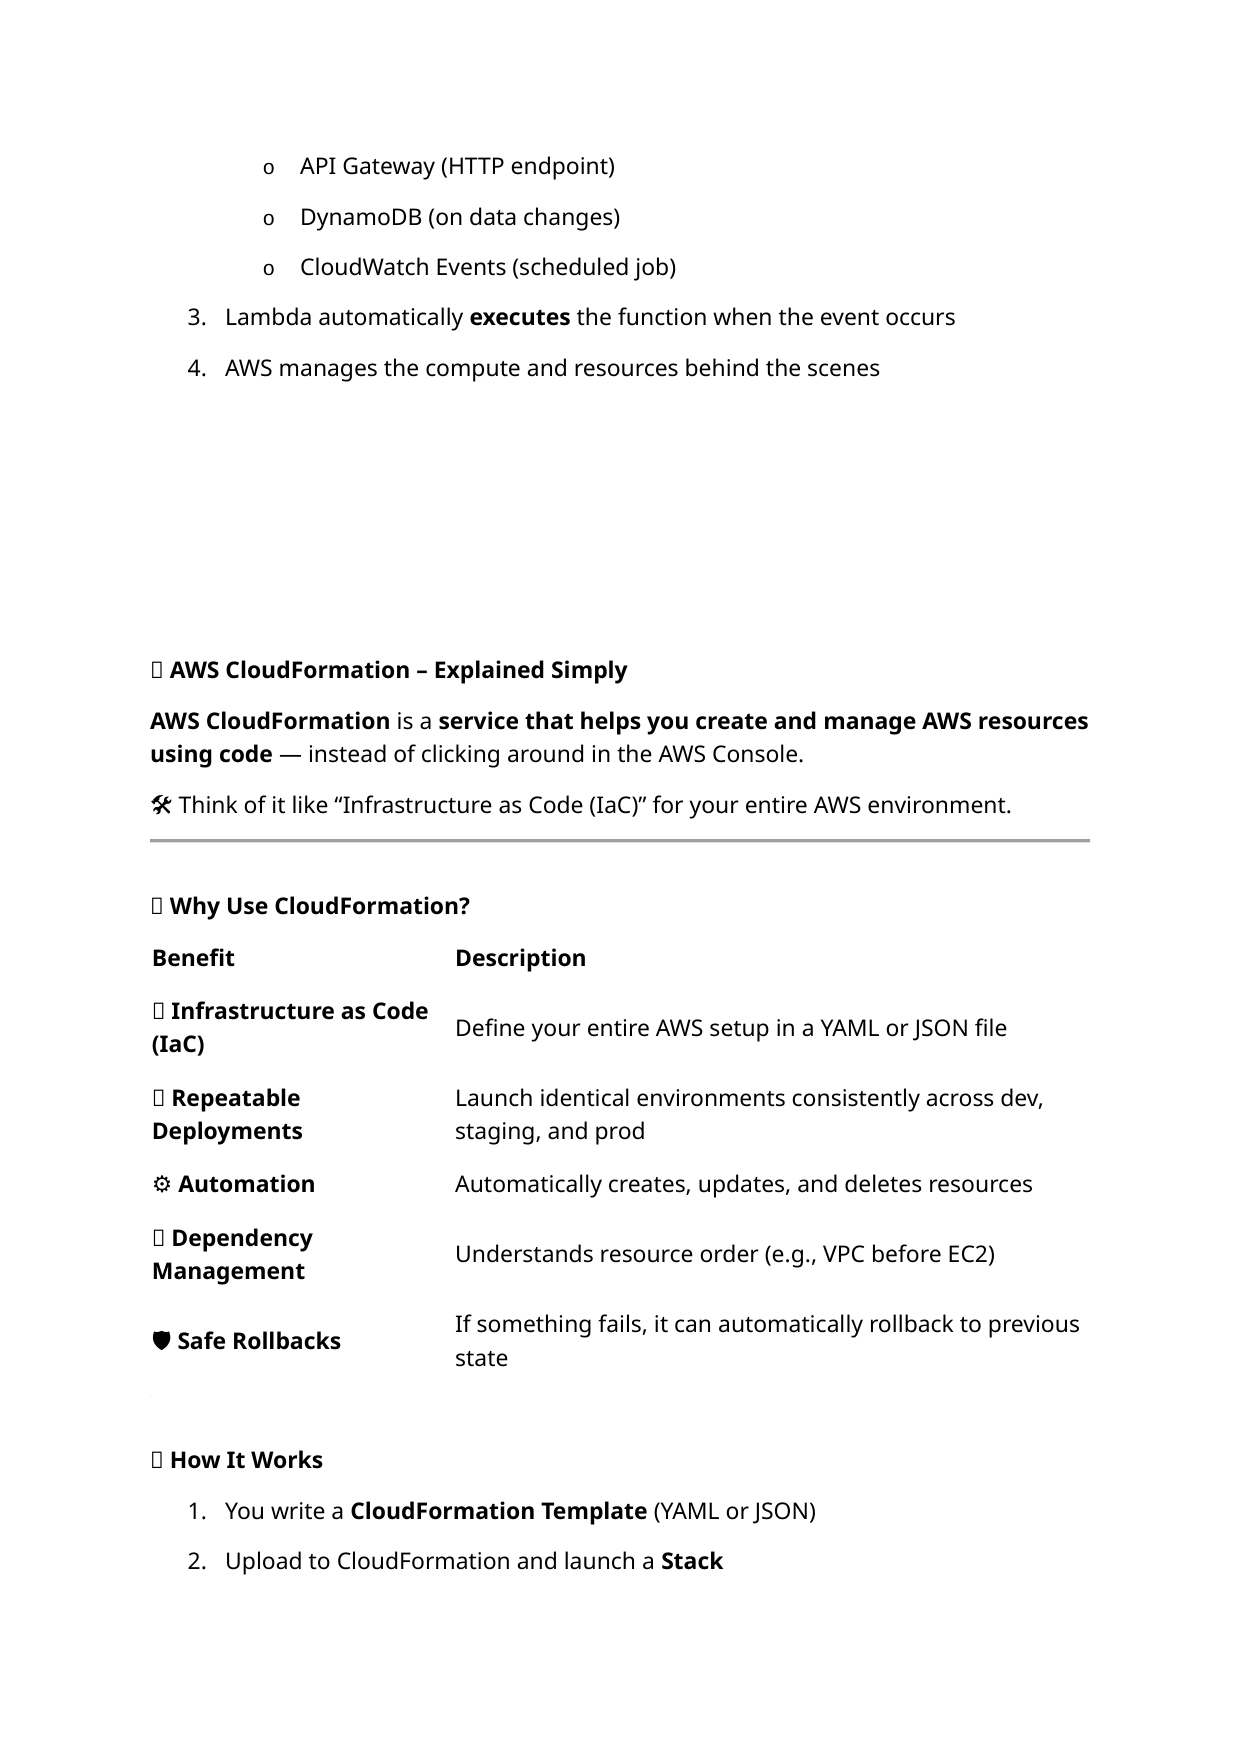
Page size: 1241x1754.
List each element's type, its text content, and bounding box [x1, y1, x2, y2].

text 🛠️ Think of it like “Infrastructure as Code (IaC)” for your entire AWS environment. [150, 789, 1090, 820]
table_header Benefit [150, 940, 453, 993]
list You write a CloudFormation Template (YAML or JSON) [187, 1494, 1090, 1526]
table_cell 🧾 Infrastructure as Code (IaC) [150, 993, 453, 1080]
list AWS manages the compute and resources behind the scenes [187, 352, 1090, 383]
table_cell 🔁 Repeatable Deployments [150, 1080, 453, 1167]
table_cell Automatically creates, updates, and deletes resources [454, 1167, 1090, 1220]
table_cell 🧩 Dependency Management [150, 1220, 453, 1307]
table_cell Understands resource order (e.g., VPC before EC2) [454, 1220, 1090, 1307]
list Lambda automatically executes the function when the event occurs [187, 301, 1090, 332]
list CloudWatch Events (scheduled job) [262, 251, 1090, 282]
table_header Description [454, 940, 1090, 993]
table_cell If something fails, it can automatically rollback to previous state [454, 1307, 1090, 1394]
text 🧱 AWS CloudFormation – Explained Simply [150, 654, 1090, 685]
table_cell ⚙️ Automation [150, 1167, 453, 1220]
list Upload to CloudFormation and launch a Stack [187, 1545, 1090, 1576]
text ✅ Why Use CloudFormation? [150, 889, 1090, 921]
table_cell 🛡️ Safe Rollbacks [150, 1307, 453, 1394]
text 🧩 How It Works [150, 1444, 1090, 1475]
table_cell Define your entire AWS setup in a YAML or JSON file [454, 993, 1090, 1080]
list API Gateway (HTTP endpoint) [262, 150, 1090, 181]
list DynamoDB (on data changes) [262, 200, 1090, 232]
table_cell Launch identical environments consistently across dev, staging, and prod [454, 1080, 1090, 1167]
text AWS CloudFormation is a service that helps you create and manage AWS resources using code — instead of clicking around in the AWS Console. [150, 704, 1090, 769]
